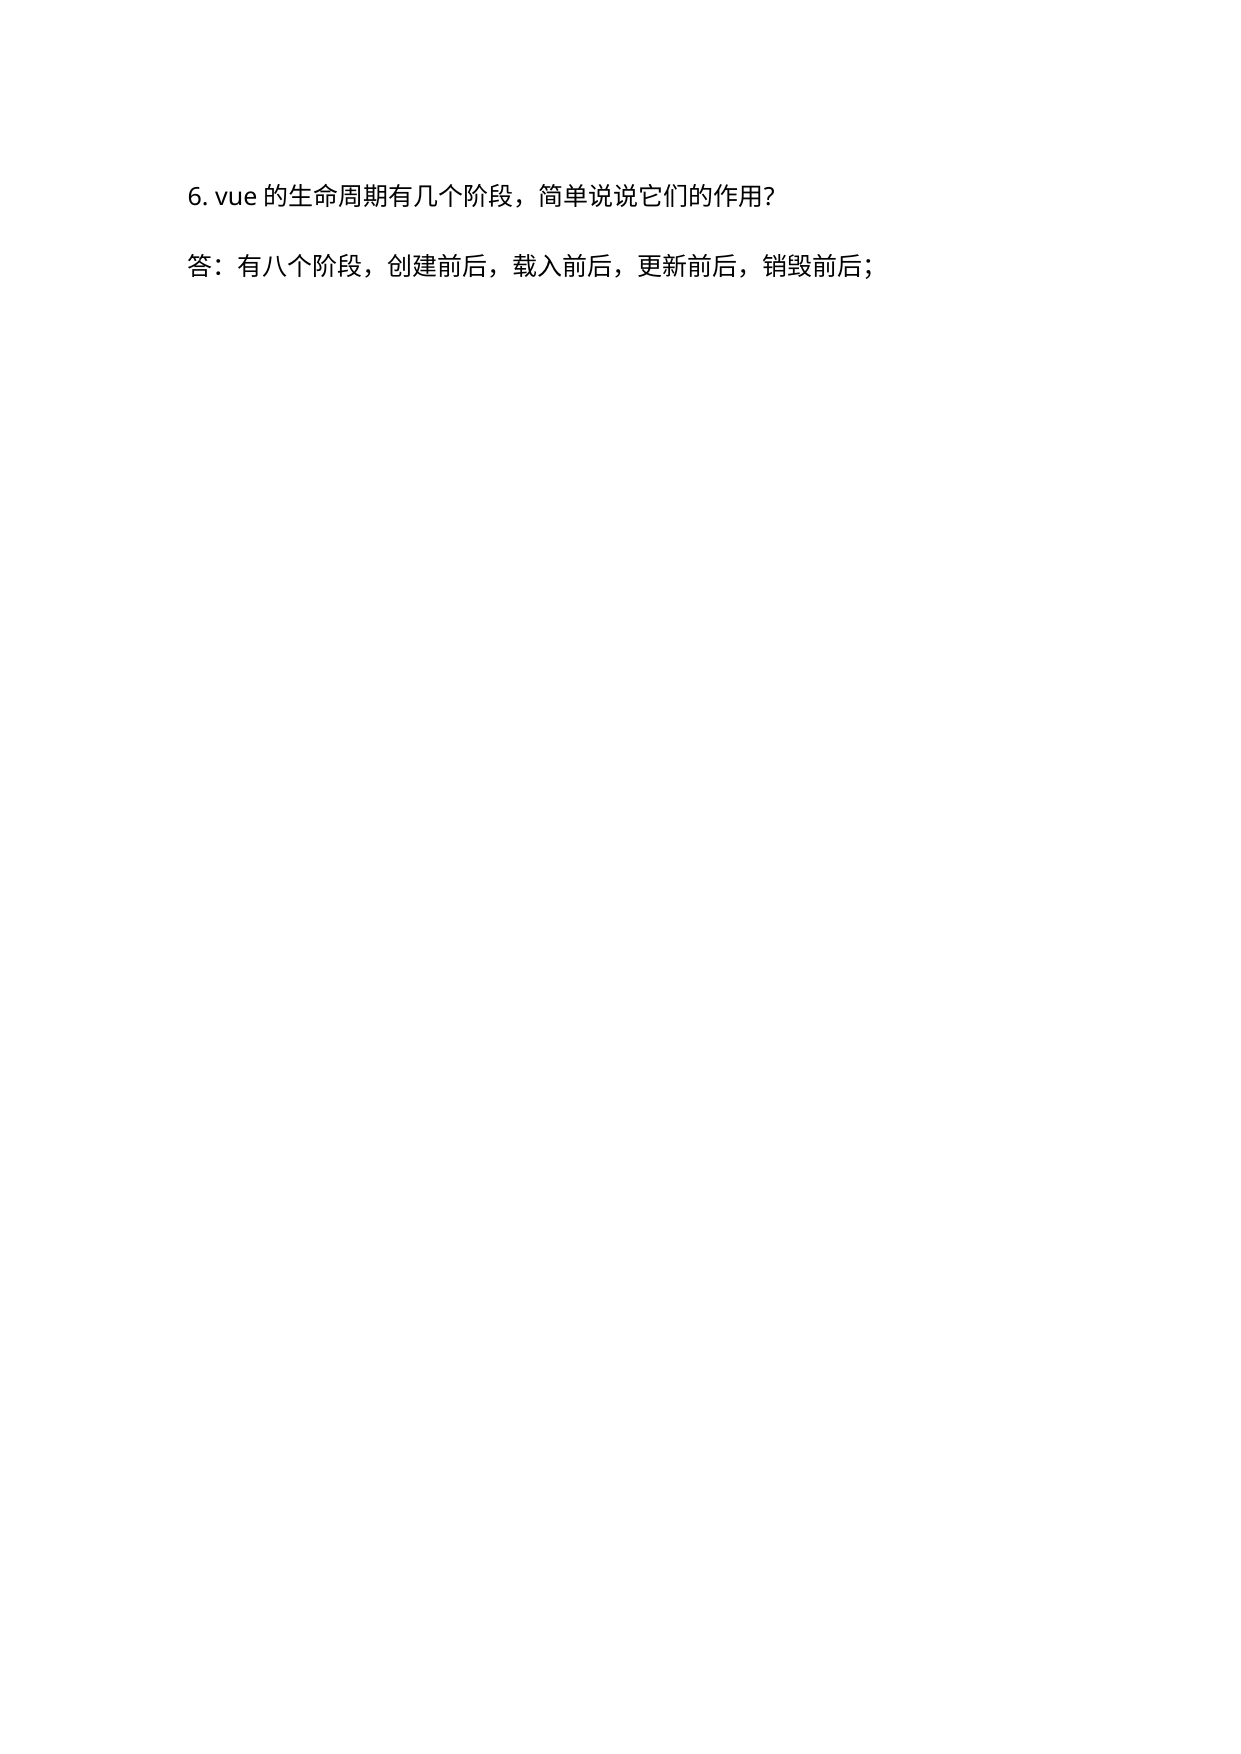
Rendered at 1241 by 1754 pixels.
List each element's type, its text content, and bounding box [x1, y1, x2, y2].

text 答：有八个阶段，创建前后，载入前后，更新前后，销毁前后； [187, 232, 1053, 297]
text 6. vue 的⽣命周期有⼏个阶段，简单说说它们的作用? [187, 162, 1053, 227]
